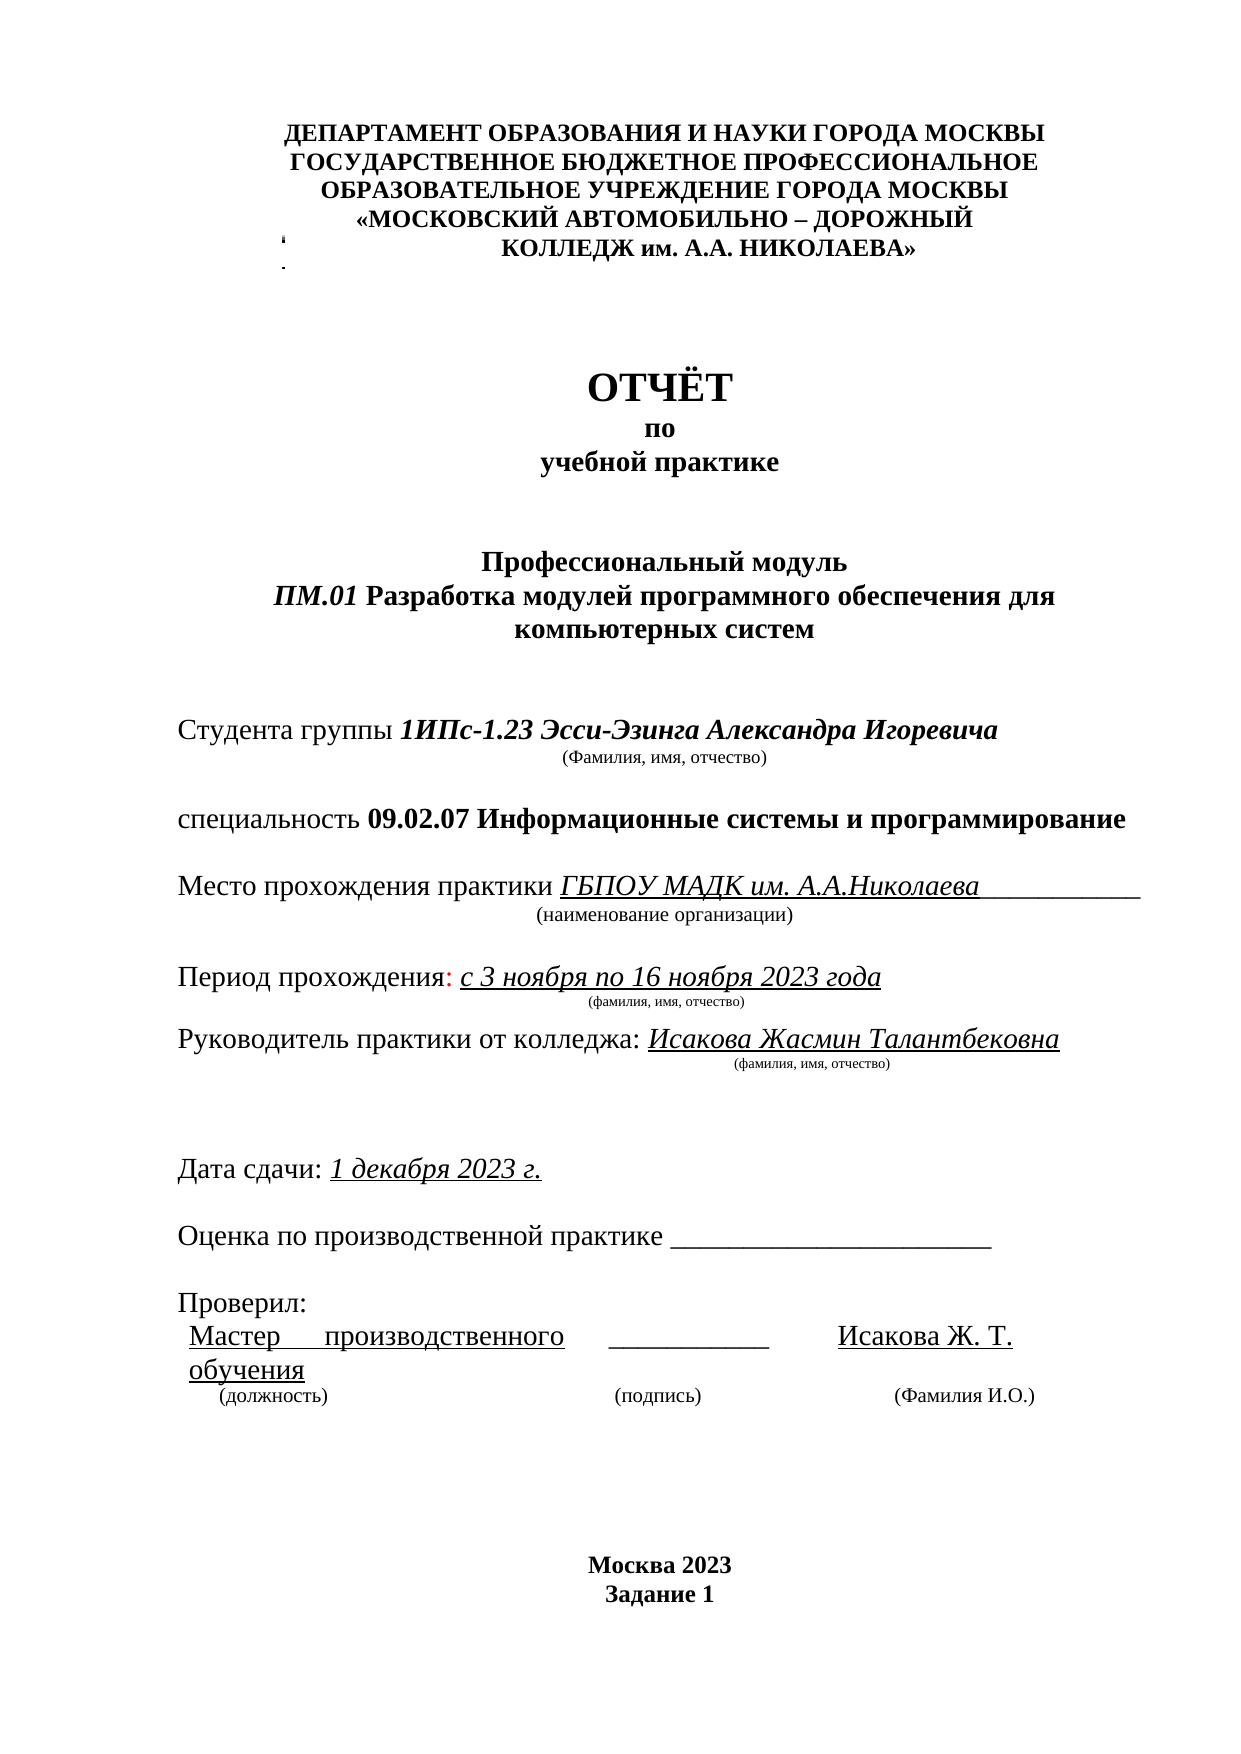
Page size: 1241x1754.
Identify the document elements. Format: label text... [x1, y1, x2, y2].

text Профессиональный модуль [177, 544, 1152, 578]
text ГОСУДАРСТВЕННОЕ БЮДЖЕТНОЕ ПРОФЕССИОНАЛЬНОЕ ОБРАЗОВАТЕЛЬНОЕ УЧРЕЖДЕНИЕ ГОРОДА МОСКВЫ [177, 147, 1152, 204]
text Руководитель практики от колледжа: Исакова Жасмин Талантбековна [177, 1021, 1152, 1055]
text (фамилия, имя, отчество) [398, 1055, 1152, 1084]
text (должность) (подпись) (Фамилия И.О.) [177, 1386, 1152, 1406]
text Москва 2023 [177, 1550, 1142, 1579]
table_header Мастер производственного обучения [177, 1319, 575, 1386]
text Студента группы 1ИПс-1.23 Эсси-Эзинга Александра Игоревича [177, 712, 1152, 746]
text по [177, 410, 1142, 444]
text учебной практике [177, 444, 1142, 477]
table_header ___________ [575, 1319, 826, 1386]
text Период прохождения: с 3 ноября по 16 ноября 2023 года [177, 959, 1152, 993]
text Задание 1 [177, 1579, 1142, 1608]
table_header Исакова Ж. Т. [826, 1319, 1151, 1386]
text Место прохождения практики ГБПОУ МАДК им. А.А.Николаева___________ [177, 868, 1152, 902]
text КОЛЛЕДЖ им. А.А. НИКОЛАЕВА» [177, 233, 1152, 262]
text ПМ.01 Разработка модулей программного обеспечения для компьютерных систем [177, 578, 1152, 645]
text ДЕПАРТАМЕНТ ОБРАЗОВАНИЯ И НАУКИ ГОРОДА МОСКВЫ [177, 118, 1152, 147]
text (Фамилия, имя, отчество) [177, 746, 1152, 767]
text Проверил: [177, 1285, 1152, 1318]
text (наименование организации) [177, 902, 1152, 926]
text Оценка по производственной практике ______________________ [177, 1218, 1152, 1251]
text ОТЧЁТ [177, 362, 1142, 410]
text Дата сдачи: 1 декабря 2023 г. [177, 1151, 1152, 1184]
text «МОСКОВСКИЙ АВТОМОБИЛЬНО – ДОРОЖНЫЙ [177, 204, 1152, 233]
text (фамилия, имя, отчество) [177, 993, 1152, 1021]
text специальность 09.02.07 Информационные системы и программирование [177, 801, 1152, 834]
